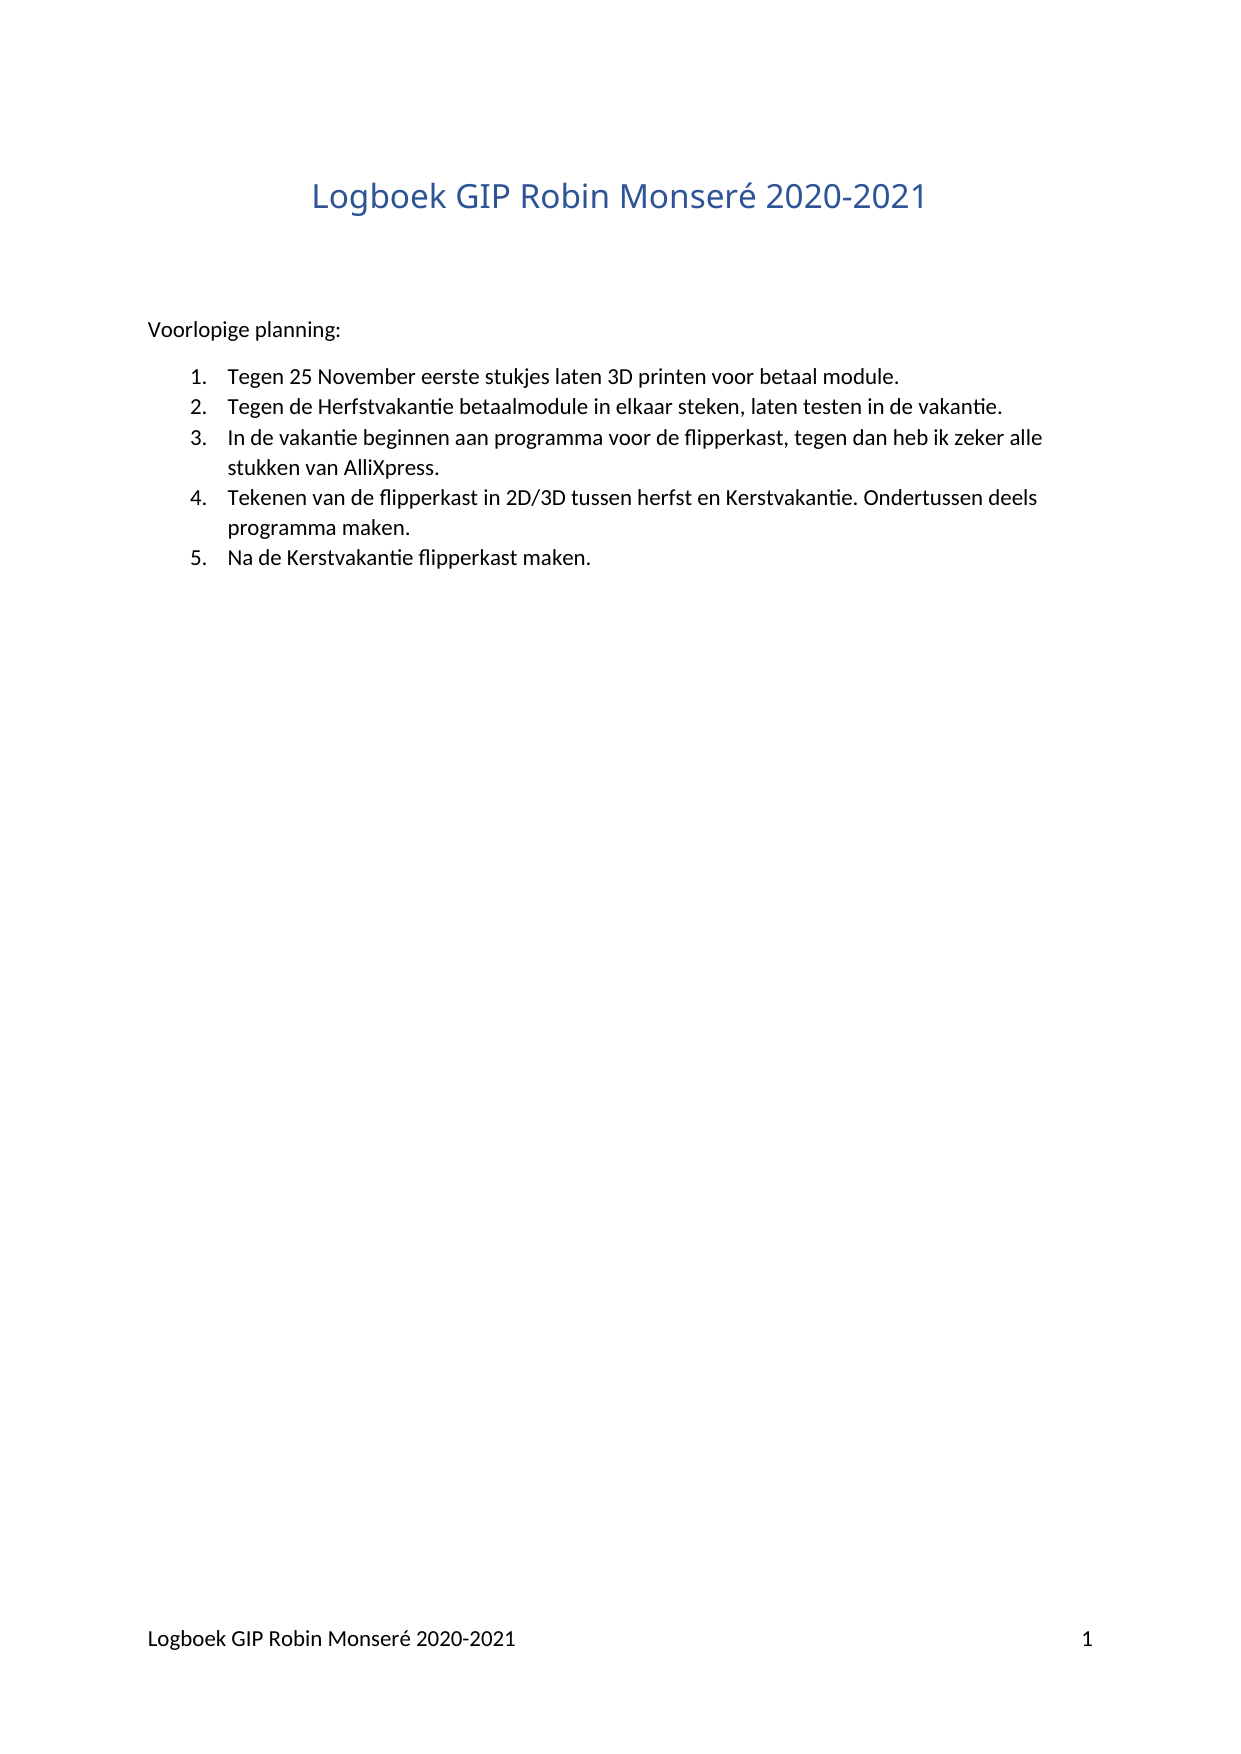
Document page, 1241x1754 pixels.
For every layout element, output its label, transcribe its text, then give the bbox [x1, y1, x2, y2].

text Voorlopige planning: [148, 315, 1093, 343]
list Na de Kerstvakantie flipperkast maken. [190, 543, 1093, 571]
subtitle Logboek GIP Robin Monseré 2020-2021 [148, 173, 1093, 218]
list Tekenen van de flipperkast in 2D/3D tussen herfst en Kerstvakantie. Ondertussen deels programma maken. [190, 483, 1093, 541]
list In de vakantie beginnen aan programma voor de flipperkast, tegen dan heb ik zeker alle stukken van AlliXpress. [190, 423, 1093, 481]
list Tegen de Herfstvakantie betaalmodule in elkaar steken, laten testen in de vakantie. [190, 392, 1093, 420]
list Tegen 25 November eerste stukjes laten 3D printen voor betaal module. [190, 362, 1093, 390]
